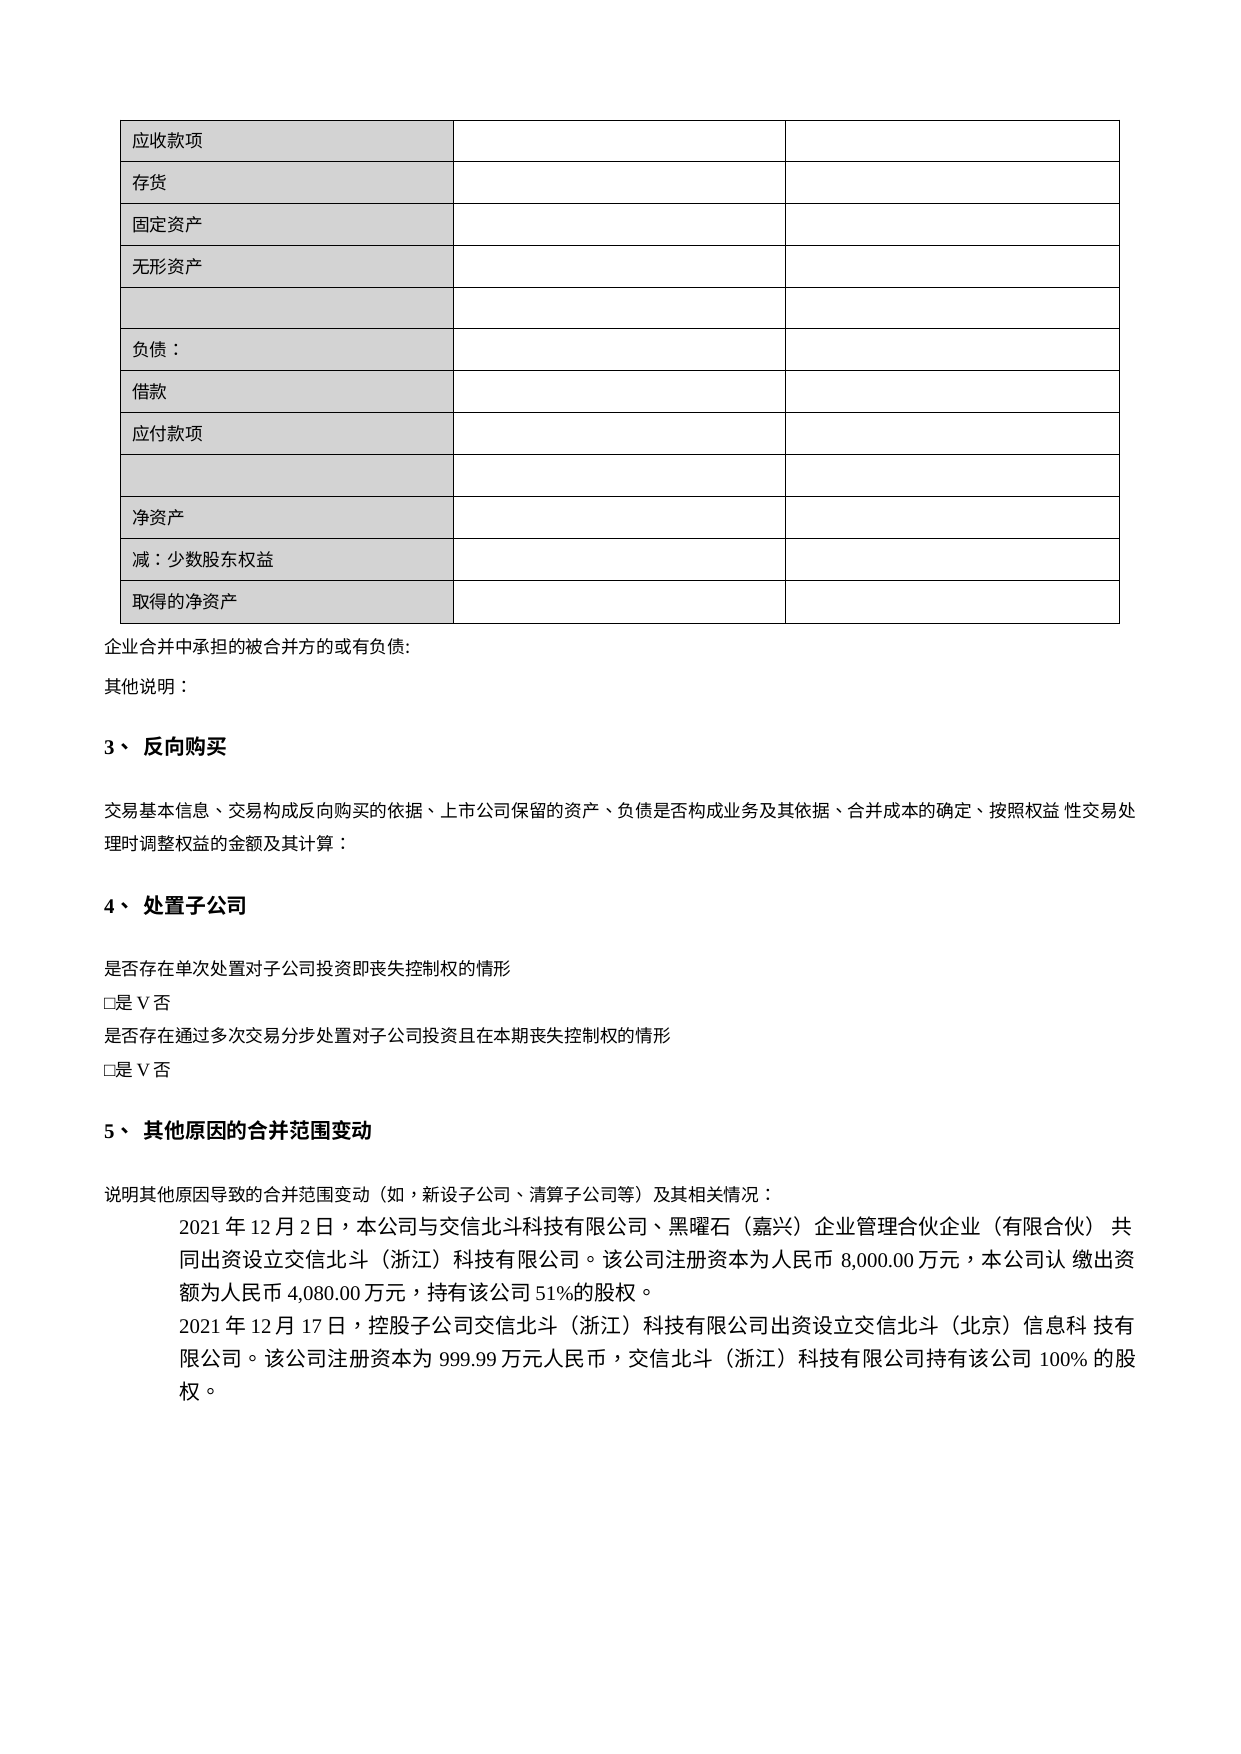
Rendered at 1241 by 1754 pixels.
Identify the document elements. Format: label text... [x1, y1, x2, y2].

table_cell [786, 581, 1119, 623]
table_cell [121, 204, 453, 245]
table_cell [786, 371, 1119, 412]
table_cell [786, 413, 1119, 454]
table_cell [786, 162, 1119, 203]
text □是V否 [104, 982, 1136, 1016]
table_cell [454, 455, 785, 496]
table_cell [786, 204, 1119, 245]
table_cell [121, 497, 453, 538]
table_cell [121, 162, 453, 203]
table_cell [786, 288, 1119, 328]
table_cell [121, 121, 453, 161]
text 是否存在通过多次交易分步处置对子公司投资且在本期丧失控制权的情形 [104, 1016, 1136, 1049]
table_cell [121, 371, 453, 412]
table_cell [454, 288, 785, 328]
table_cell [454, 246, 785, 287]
subtitle 5、 其他原因的合并范围变动 [104, 1112, 1136, 1145]
subtitle 4、 处置子公司 [104, 887, 1136, 920]
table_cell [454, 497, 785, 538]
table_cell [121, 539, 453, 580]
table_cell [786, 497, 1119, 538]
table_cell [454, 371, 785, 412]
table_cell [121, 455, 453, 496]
text 其他说明： [104, 675, 1136, 699]
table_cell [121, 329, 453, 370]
text 企业合并中承担的被合并方的或有负债: [104, 634, 1136, 658]
subtitle 3、 反向购买 [104, 728, 1136, 761]
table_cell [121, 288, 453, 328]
text 2021年12月2日，本公司与交信北斗科技有限公司、黑曜石（嘉兴）企业管理合伙企业（有限合伙） 共同出资设立交信北斗（浙江）科技有限公司。该公司注册资本为人民币8,000.00万元，本公司认 缴出资额为人民币4,080.00万元，持有该公司51%的股权。 [179, 1208, 1136, 1307]
text 说明其他原因导致的合并范围变动（如，新设子公司、清算子公司等）及其相关情况： [104, 1174, 1136, 1208]
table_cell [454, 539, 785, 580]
text 2021年12月17日，控股子公司交信北斗（浙江）科技有限公司出资设立交信北斗（北京）信息科 技有限公司。该公司注册资本为999.99万元人民币，交信北斗（浙江）科技有限公司持有该公司100% 的股权。 [179, 1307, 1136, 1406]
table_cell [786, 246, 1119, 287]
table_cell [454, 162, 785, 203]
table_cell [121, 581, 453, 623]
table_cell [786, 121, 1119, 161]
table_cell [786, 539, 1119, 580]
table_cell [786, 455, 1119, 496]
text □是V否 [104, 1049, 1136, 1083]
text 是否存在单次处置对子公司投资即丧失控制权的情形 [104, 949, 1136, 982]
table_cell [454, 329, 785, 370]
text 交易基本信息、交易构成反向购买的依据、上市公司保留的资产、负债是否构成业务及其依据、合并成本的确定、按照权益 性交易处理时调整权益的金额及其计算： [104, 791, 1136, 858]
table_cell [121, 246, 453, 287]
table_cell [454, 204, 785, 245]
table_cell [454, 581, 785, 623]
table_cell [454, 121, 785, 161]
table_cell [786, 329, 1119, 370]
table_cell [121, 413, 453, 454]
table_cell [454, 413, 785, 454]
